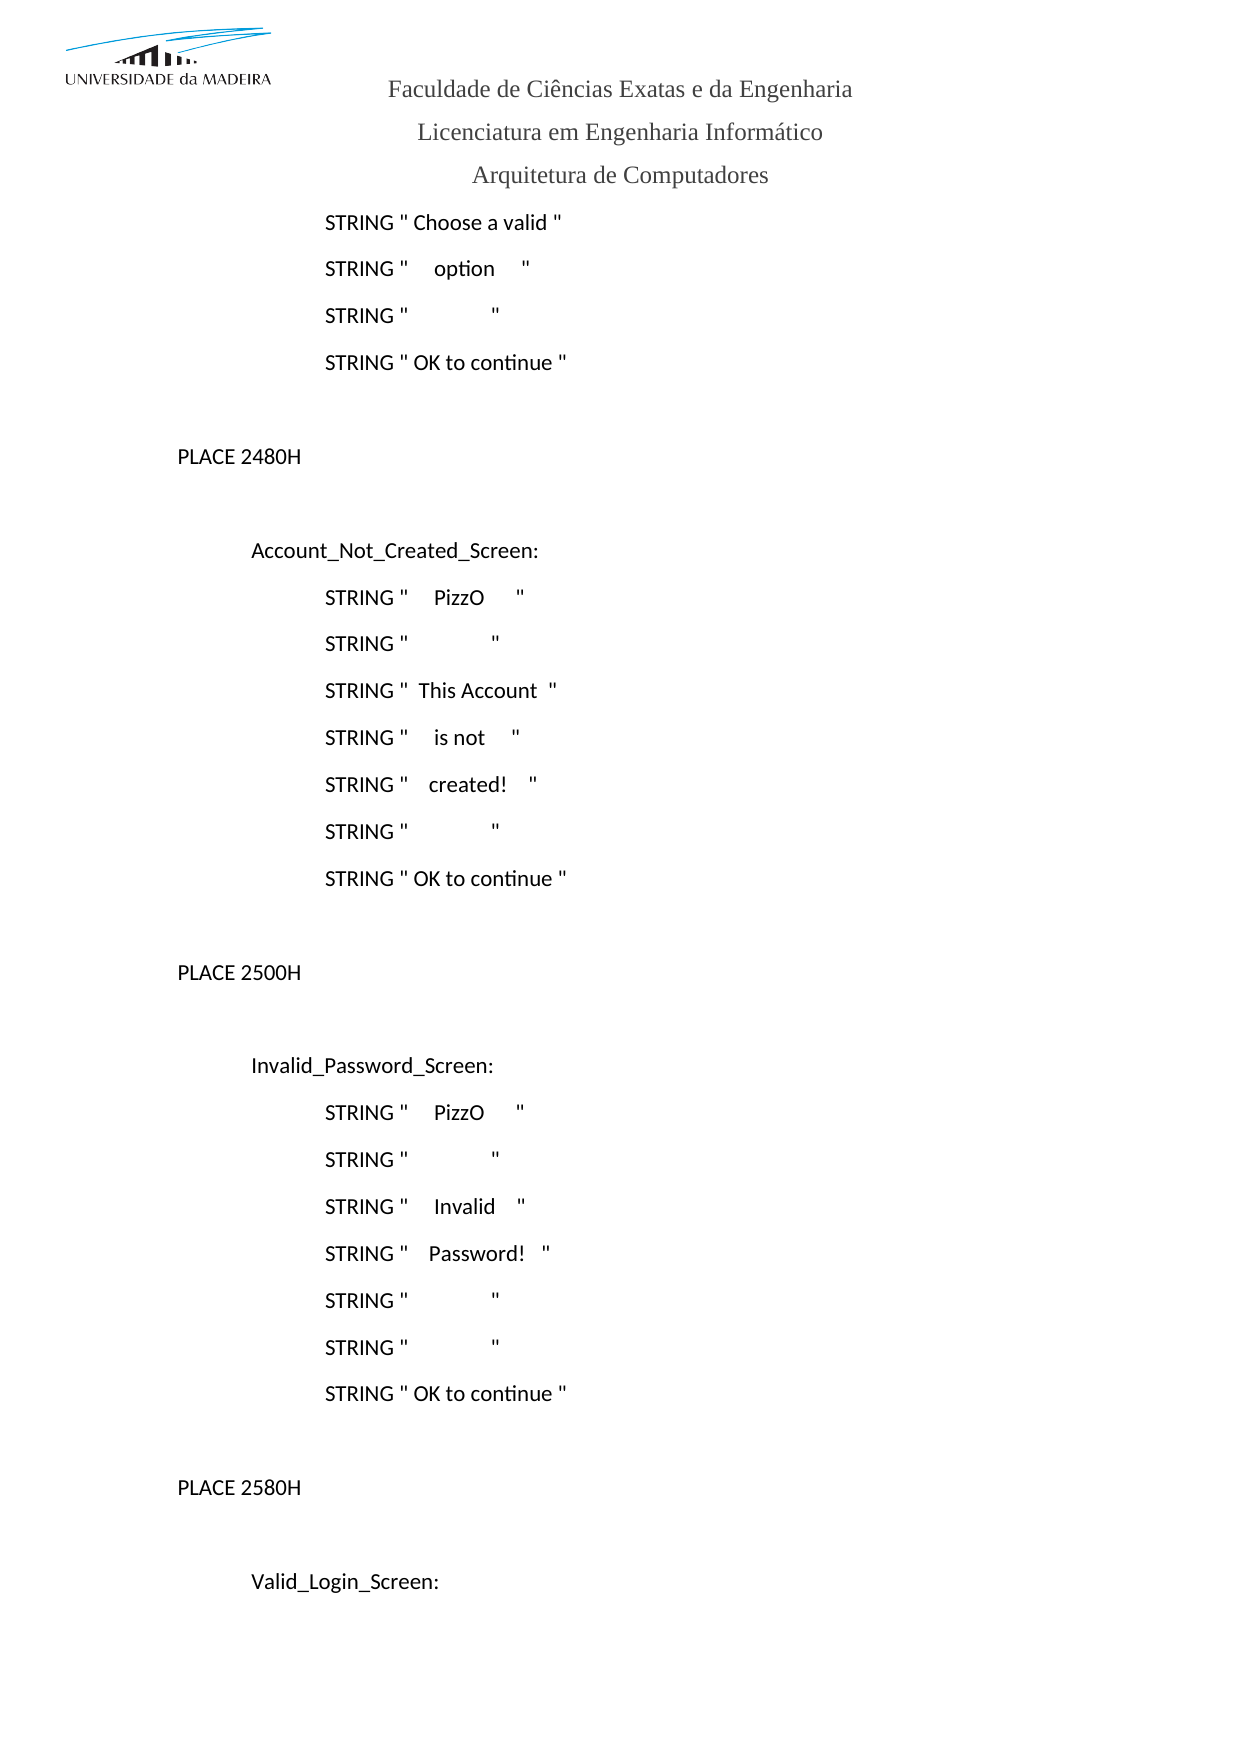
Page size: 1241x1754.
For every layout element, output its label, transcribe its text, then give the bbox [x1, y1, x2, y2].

text STRING " PizzO " [177, 583, 1063, 611]
text STRING " PizzO " [177, 1098, 1063, 1126]
text STRING " " [177, 817, 1063, 845]
text STRING " OK to continue " [177, 348, 1063, 376]
text STRING " Password! " [177, 1239, 1063, 1267]
text STRING " This Account " [177, 676, 1063, 704]
text STRING " " [177, 629, 1063, 657]
text STRING " " [177, 1333, 1063, 1361]
text STRING " option " [177, 254, 1063, 282]
text PLACE 2580H [177, 1473, 1063, 1501]
text STRING " created! " [177, 770, 1063, 798]
text Account_Not_Created_Screen: [177, 536, 1063, 564]
text STRING " OK to continue " [177, 1379, 1063, 1407]
text STRING " " [177, 301, 1063, 329]
text PLACE 2480H [177, 442, 1063, 470]
text STRING " is not " [177, 723, 1063, 751]
text STRING " Invalid " [177, 1192, 1063, 1220]
picture [13, 13, 323, 104]
text STRING " " [177, 1145, 1063, 1173]
text PLACE 2500H [177, 958, 1063, 986]
text STRING " " [177, 1286, 1063, 1314]
text STRING " Choose a valid " [177, 208, 1063, 236]
text Invalid_Password_Screen: [177, 1051, 1063, 1079]
text STRING " OK to continue " [177, 864, 1063, 892]
text Valid_Login_Screen: [177, 1567, 1063, 1595]
